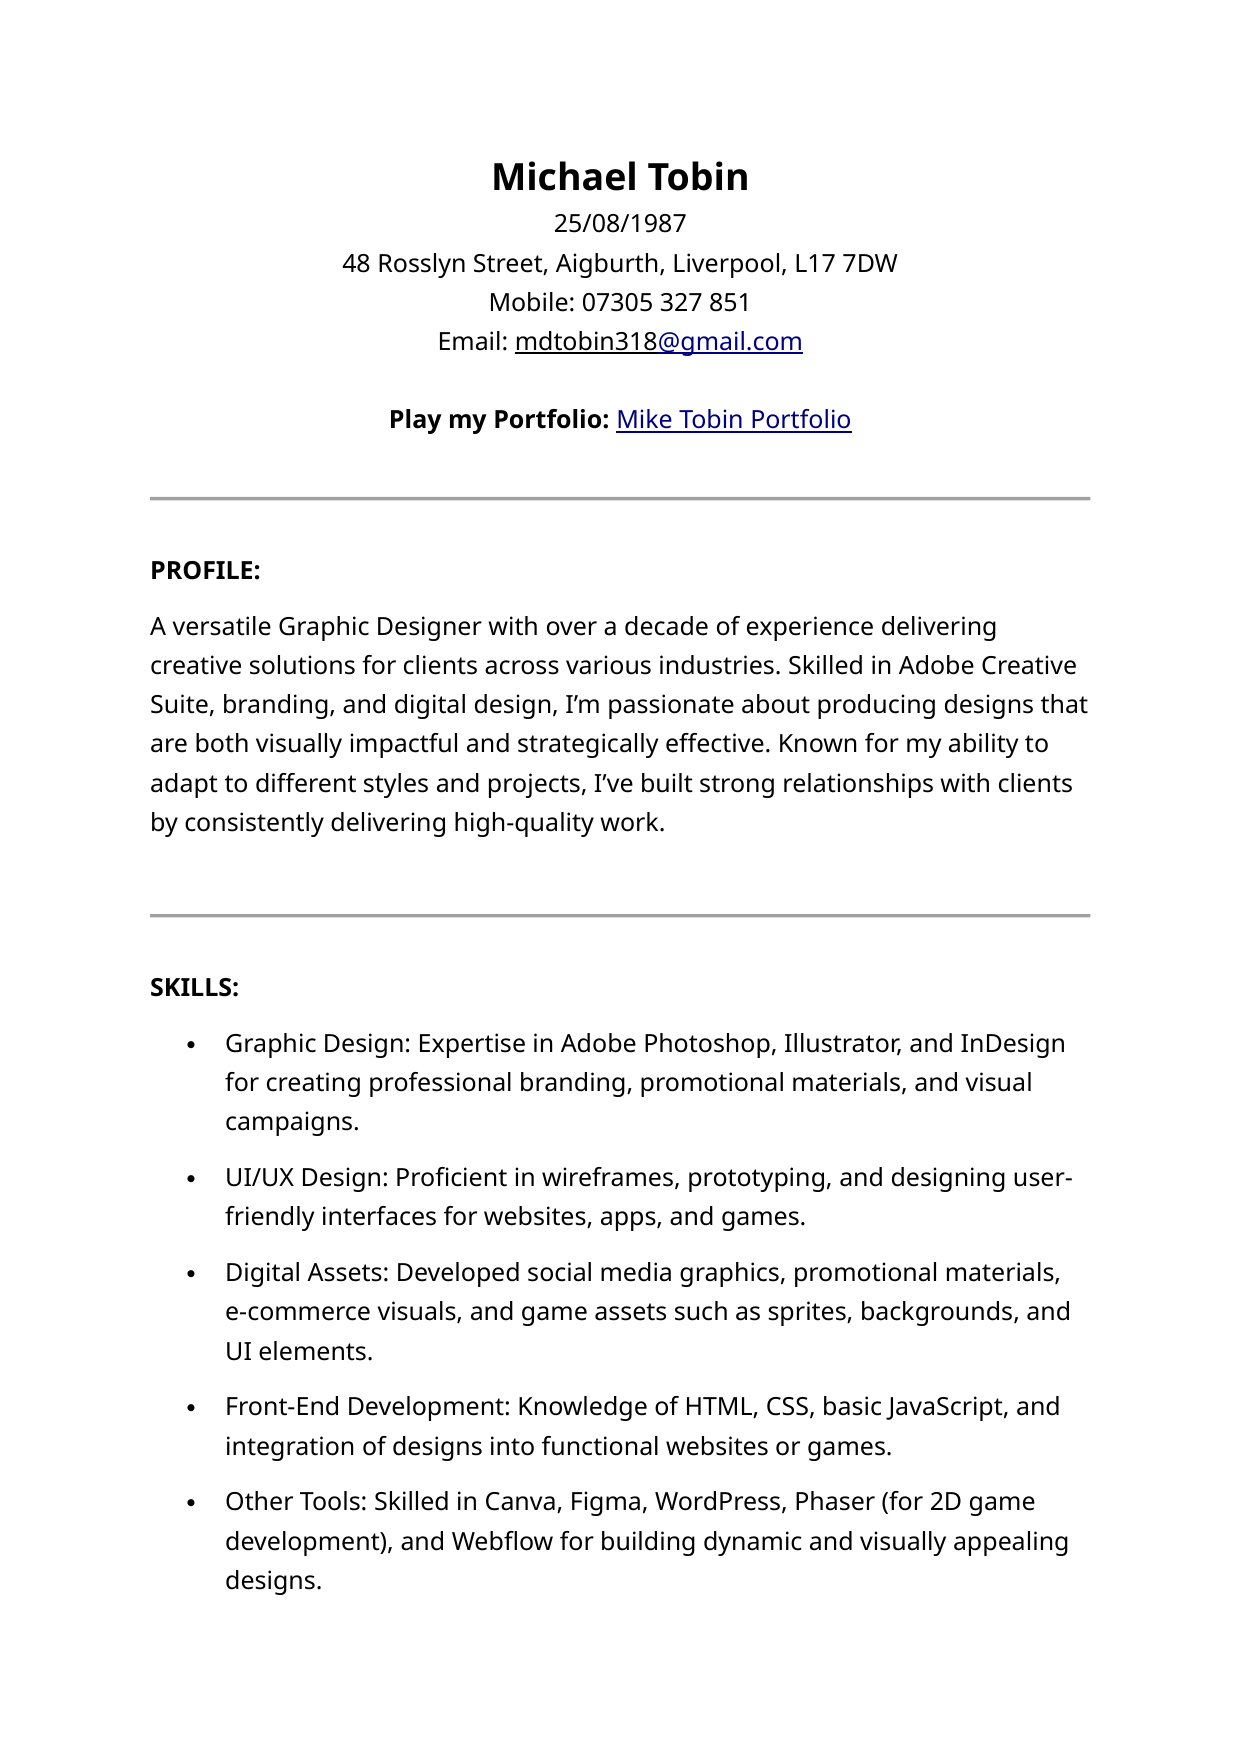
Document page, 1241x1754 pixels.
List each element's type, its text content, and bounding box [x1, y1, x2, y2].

text Michael Tobin 25/08/1987 48 Rosslyn Street, Aigburth, Liverpool, L17 7DW Mobile: 07305 327 851 Email: mdtobin318@gmail.com Play my Portfolio: Mike Tobin Portfolio [150, 150, 1090, 475]
list Other Tools: Skilled in Canva, Figma, WordPress, Phaser (for 2D game development), and Webflow for building dynamic and visually appealing designs. [187, 1484, 1090, 1596]
list UI/UX Design: Proficient in wireframes, prototyping, and designing user-friendly interfaces for websites, apps, and games. [187, 1160, 1090, 1233]
list Digital Assets: Developed social media graphics, promotional materials, e-commerce visuals, and game assets such as sprites, backgrounds, and UI elements. [187, 1255, 1090, 1367]
list Front-End Development: Knowledge of HTML, CSS, basic JavaScript, and integration of designs into functional websites or games. [187, 1389, 1090, 1462]
text A versatile Graphic Designer with over a decade of experience delivering creative solutions for clients across various industries. Skilled in Adobe Creative Suite, branding, and digital design, I’m passionate about producing designs that are both visually impactful and strategically effective. Known for my ability to adapt to different styles and projects, I’ve built strong relationships with clients by consistently delivering high-quality work. [150, 609, 1090, 838]
text PROFILE: [150, 553, 1090, 587]
list Graphic Design: Expertise in Adobe Photoshop, Illustrator, and InDesign for creating professional branding, promotional materials, and visual campaigns. [187, 1026, 1090, 1138]
text SKILLS: [150, 970, 1090, 1004]
